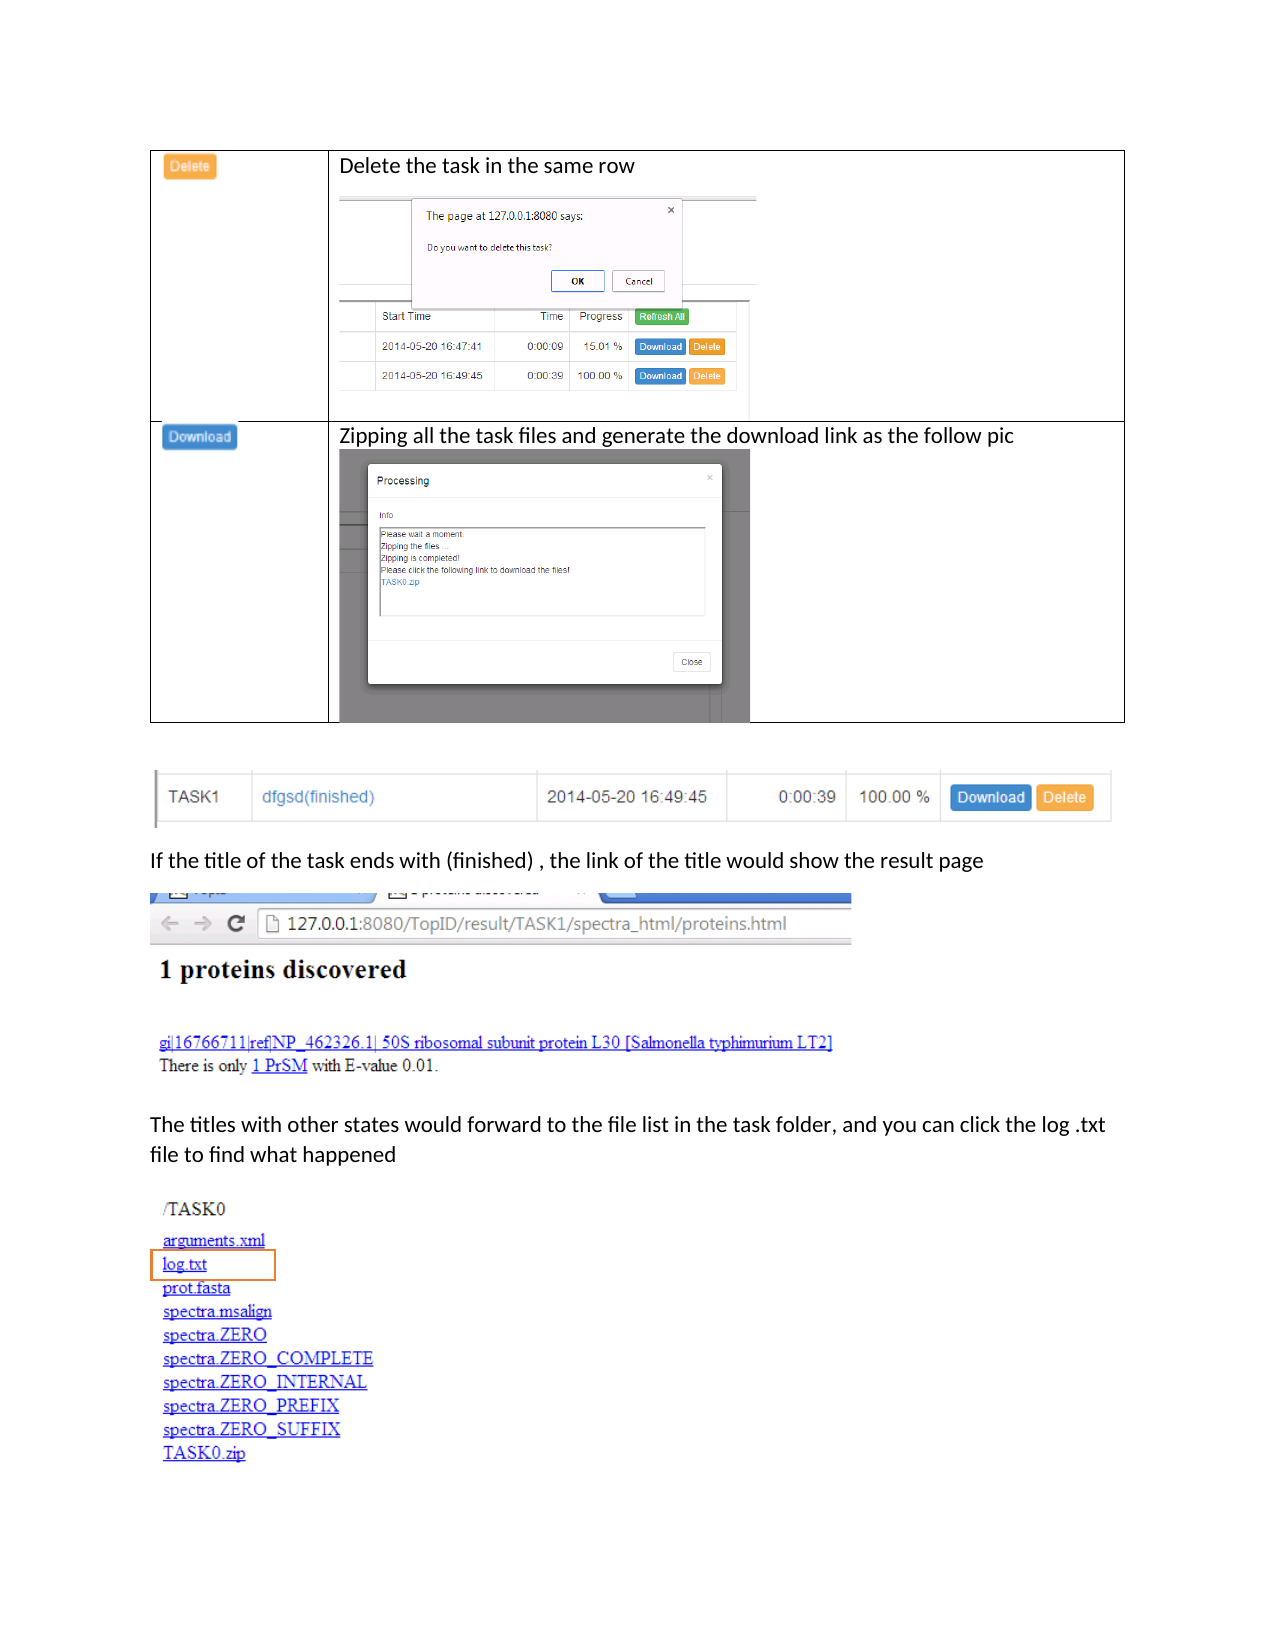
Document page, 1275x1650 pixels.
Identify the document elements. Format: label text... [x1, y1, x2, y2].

table_cell [151, 422, 328, 722]
picture [161, 151, 220, 183]
picture [150, 893, 852, 1092]
table_cell Zipping all the task files and generate the download link as the follow pic [329, 422, 1124, 722]
picture [339, 449, 751, 723]
table_cell [151, 151, 328, 421]
picture [339, 179, 757, 421]
text The titles with other states would forward to the file list in the task folder, and you can click the log .txt file to find what happened [150, 1110, 1125, 1168]
table_cell Delete the task in the same row [329, 151, 1124, 421]
picture [150, 770, 1125, 828]
text If the title of the task ends with (finished) , the link of the title would show the result page [150, 846, 1125, 874]
picture [153, 1251, 274, 1279]
picture [161, 421, 239, 452]
picture [150, 1187, 396, 1498]
